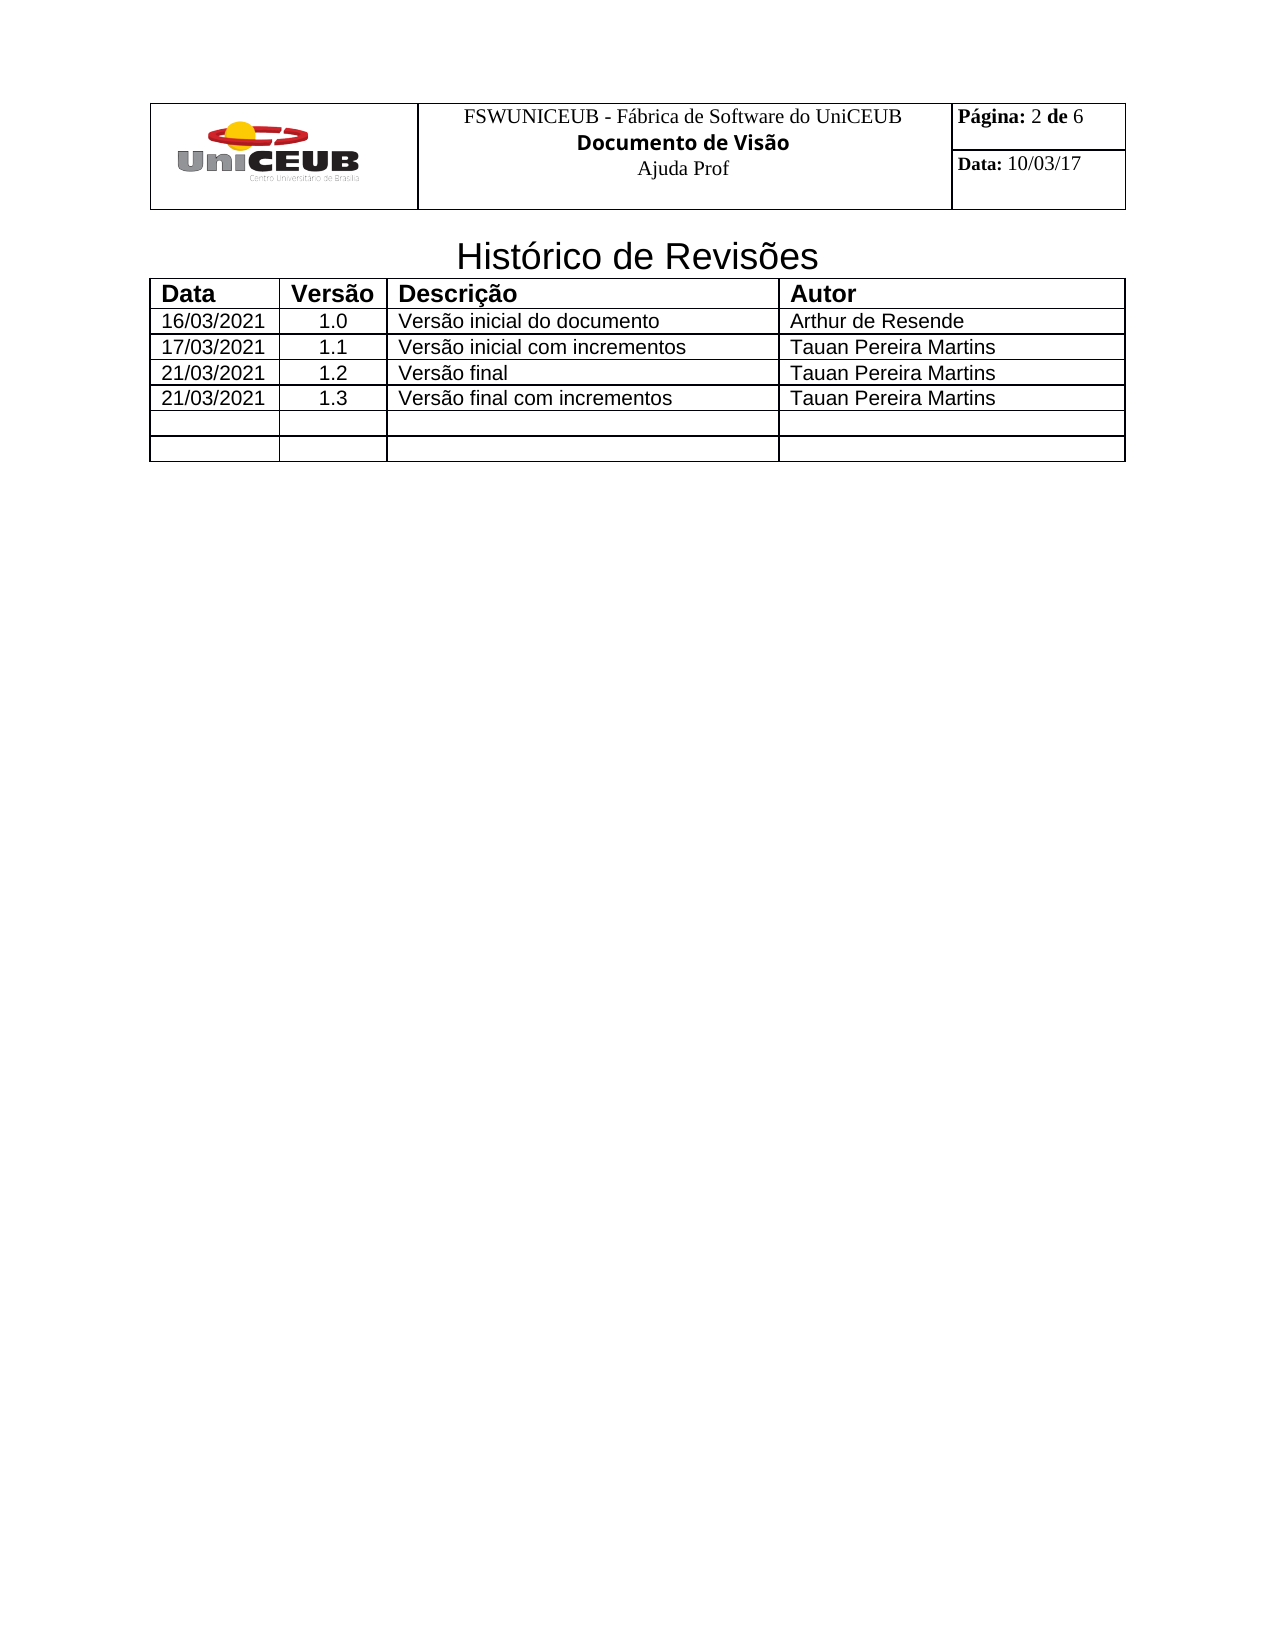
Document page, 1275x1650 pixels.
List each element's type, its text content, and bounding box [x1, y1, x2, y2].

table_cell Versão final com incrementos [388, 386, 778, 410]
table_cell 17/03/2021 [151, 335, 279, 359]
picture [175, 113, 360, 189]
table_cell Versão inicial com incrementos [388, 335, 778, 359]
table_header Autor [780, 279, 1124, 308]
table_header Data [151, 279, 279, 308]
table_cell [280, 437, 386, 461]
table_cell 1.1 [280, 335, 386, 359]
table_cell Arthur de Resende [780, 309, 1124, 333]
table_cell 1.0 [280, 309, 386, 333]
table_cell Versão final [388, 360, 778, 384]
table_cell 16/03/2021 [151, 309, 279, 333]
table_header Descrição [388, 279, 778, 308]
table_cell Tauan Pereira Martins [780, 386, 1124, 410]
table_cell [388, 411, 778, 435]
table_cell Versão inicial do documento [388, 309, 778, 333]
table_cell 1.3 [280, 386, 386, 410]
table_cell Tauan Pereira Martins [780, 360, 1124, 384]
table_cell [780, 437, 1124, 461]
table_cell 21/03/2021 [151, 360, 279, 384]
table_header Versão [280, 279, 386, 308]
text Histórico de Revisões [150, 234, 1125, 277]
table_cell 1.2 [280, 360, 386, 384]
table_cell [280, 411, 386, 435]
table_cell [388, 437, 778, 461]
table_cell [780, 411, 1124, 435]
table_cell 21/03/2021 [151, 386, 279, 410]
table_cell [151, 437, 279, 461]
table_cell Tauan Pereira Martins [780, 335, 1124, 359]
table_cell [151, 411, 279, 435]
